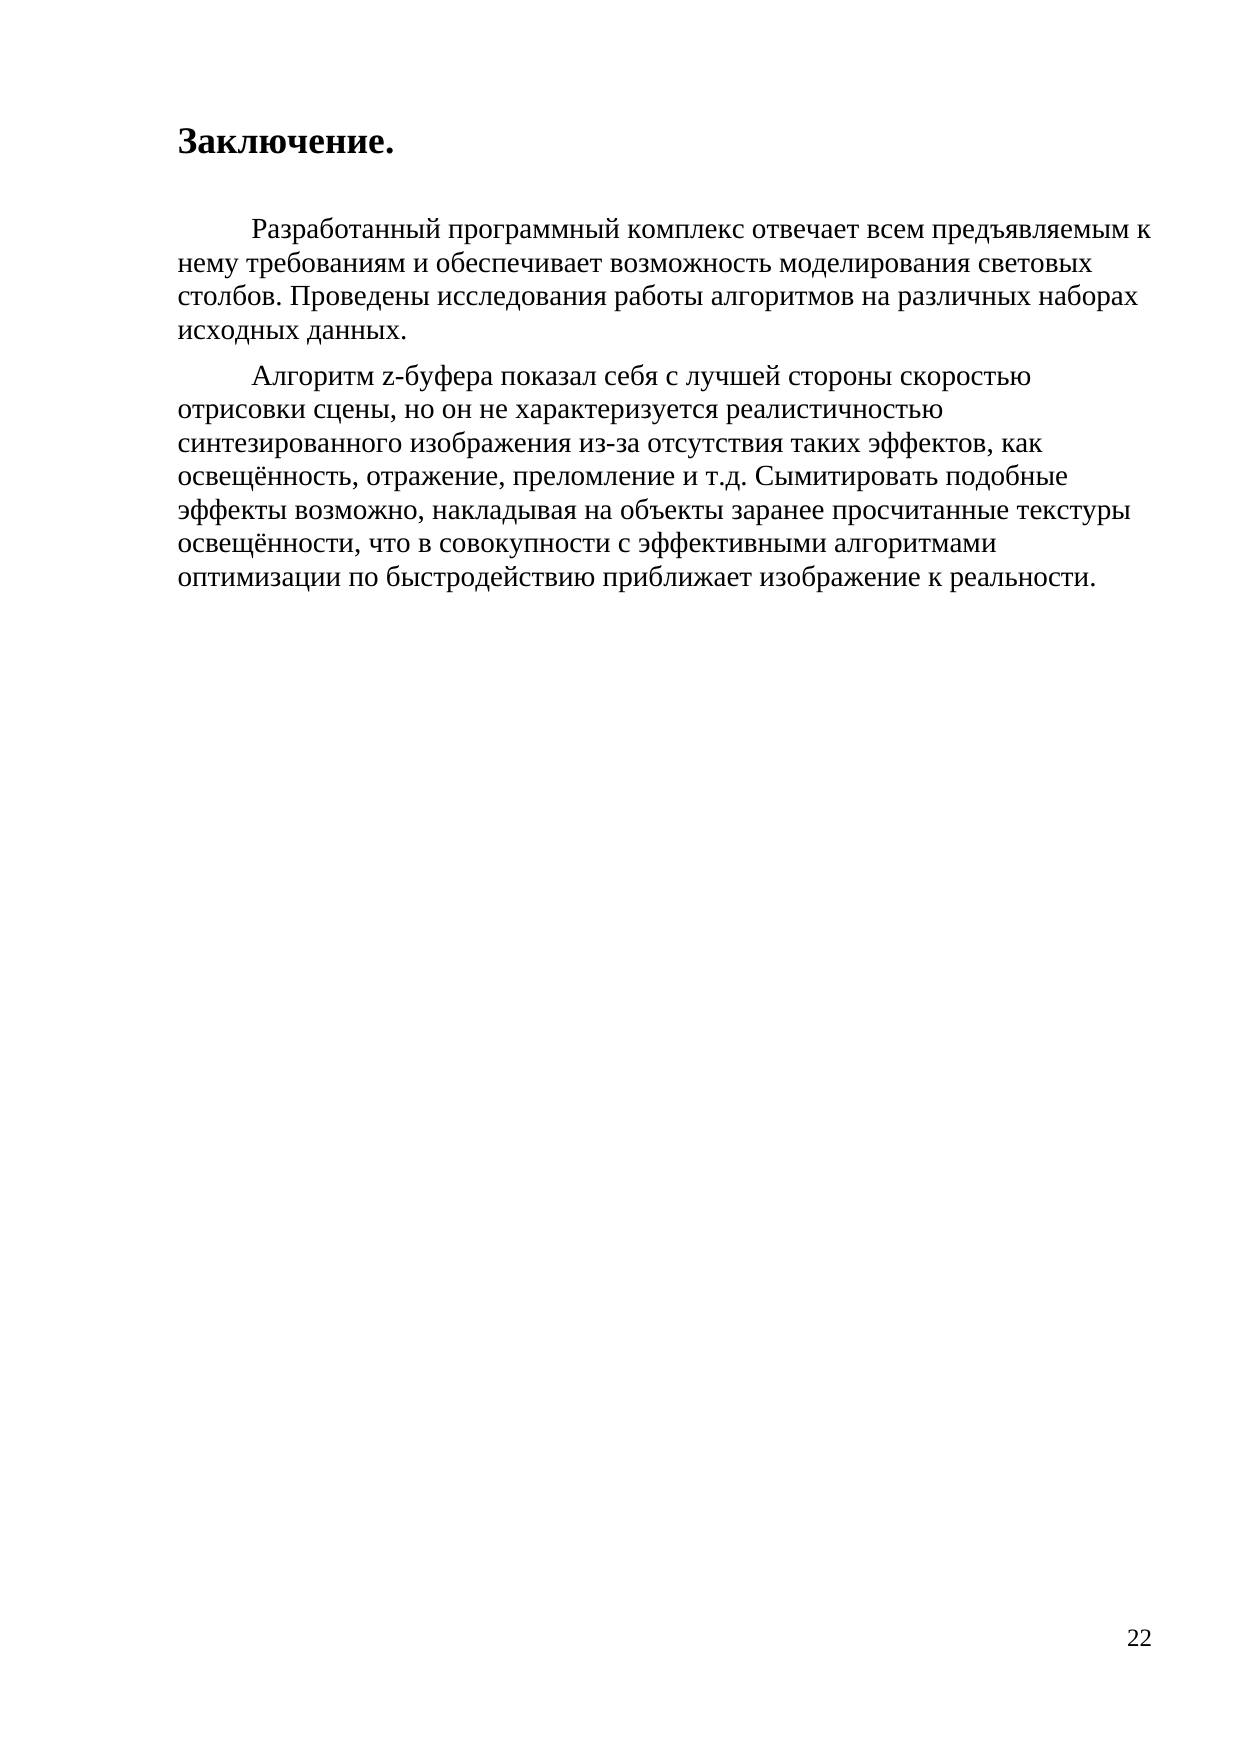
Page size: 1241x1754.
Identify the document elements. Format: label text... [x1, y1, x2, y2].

text Алгоритм z-буфера показал себя с лучшей стороны скоростью отрисовки сцены, но он не характеризуется реалистичностью синтезированного изображения из-за отсутствия таких эффектов, как освещённость, отражение, преломление и т.д. Сымитировать подобные эффекты возможно, накладывая на объекты заранее просчитанные текстуры освещённости, что в совокупности с эффективными алгоритмами оптимизации по быстродействию приближает изображение к реальности. [177, 358, 1152, 593]
subtitle Разработанный программный комплекс отвечает всем предъявляемым к нему требованиям и обеспечивает возможность моделирования световых столбов. Проведены исследования работы алгоритмов на различных наборах исходных данных. [177, 211, 1152, 345]
subtitle Заключение. [177, 118, 1152, 161]
